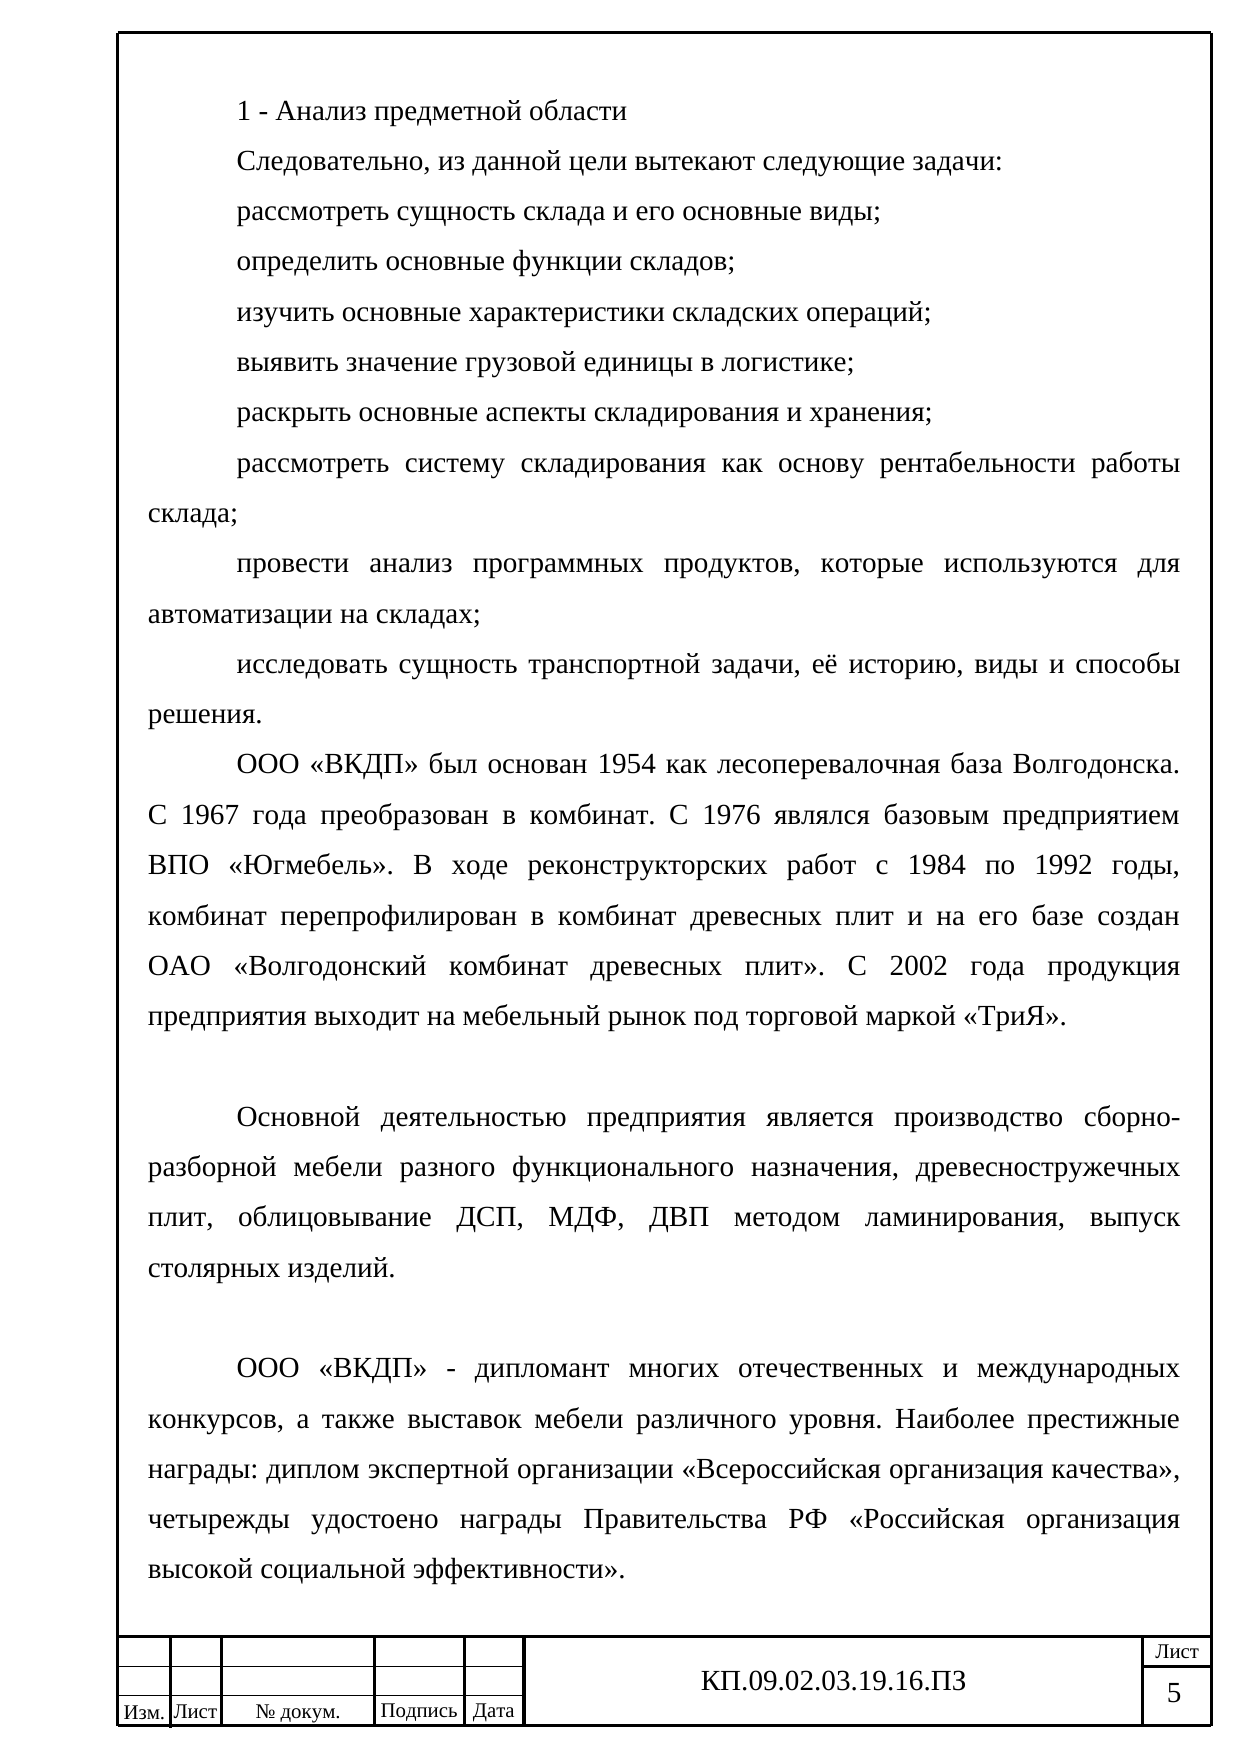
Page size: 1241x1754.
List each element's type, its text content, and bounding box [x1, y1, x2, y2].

text 1 - Анализ предметной области [148, 93, 1181, 126]
text ООО «ВКДП» был основан 1954 как лесоперевалочная база Волгодонска. С 1967 года преобразован в комбинат. С 1976 являлся базовым предприятием ВПО «Югмебель». В ходе реконструкторских работ с 1984 по 1992 годы, комбинат перепрофилирован в комбинат древесных плит и на его базе создан ОАО «Волгодонский комбинат древесных плит». С 2002 года продукция предприятия выходит на мебельный рынок под торговой маркой «ТриЯ». [148, 747, 1181, 1032]
text ООО «ВКДП» - дипломант многих отечественных и международных конкурсов, а также выставок мебели различного уровня. Наиболее престижные награды: диплом экспертной организации «Всероссийская организация качества», четырежды удостоено награды Правительства РФ «Российская организация высокой социальной эффективности». [148, 1350, 1181, 1585]
text провести анализ программных продуктов, которые используются для автоматизации на складах; [148, 545, 1181, 629]
text рассмотреть сущность склада и его основные виды; [148, 193, 1181, 227]
text изучить основные характеристики складских операций; [148, 294, 1181, 327]
text определить основные функции складов; [148, 243, 1181, 277]
text Следовательно, из данной цели вытекают следующие задачи: [148, 143, 1181, 176]
text исследовать сущность транспортной задачи, её историю, виды и способы решения. [148, 646, 1181, 730]
text раскрыть основные аспекты складирования и хранения; [148, 394, 1181, 428]
text Основной деятельностью предприятия является производство сборно-разборной мебели разного функционального назначения, древесностружечных плит, облицовывание ДСП, МДФ, ДВП методом ламинирования, выпуск столярных изделий. [148, 1099, 1181, 1283]
text рассмотреть систему складирования как основу рентабельности работы склада; [148, 445, 1181, 529]
text выявить значение грузовой единицы в логистике; [148, 344, 1181, 378]
